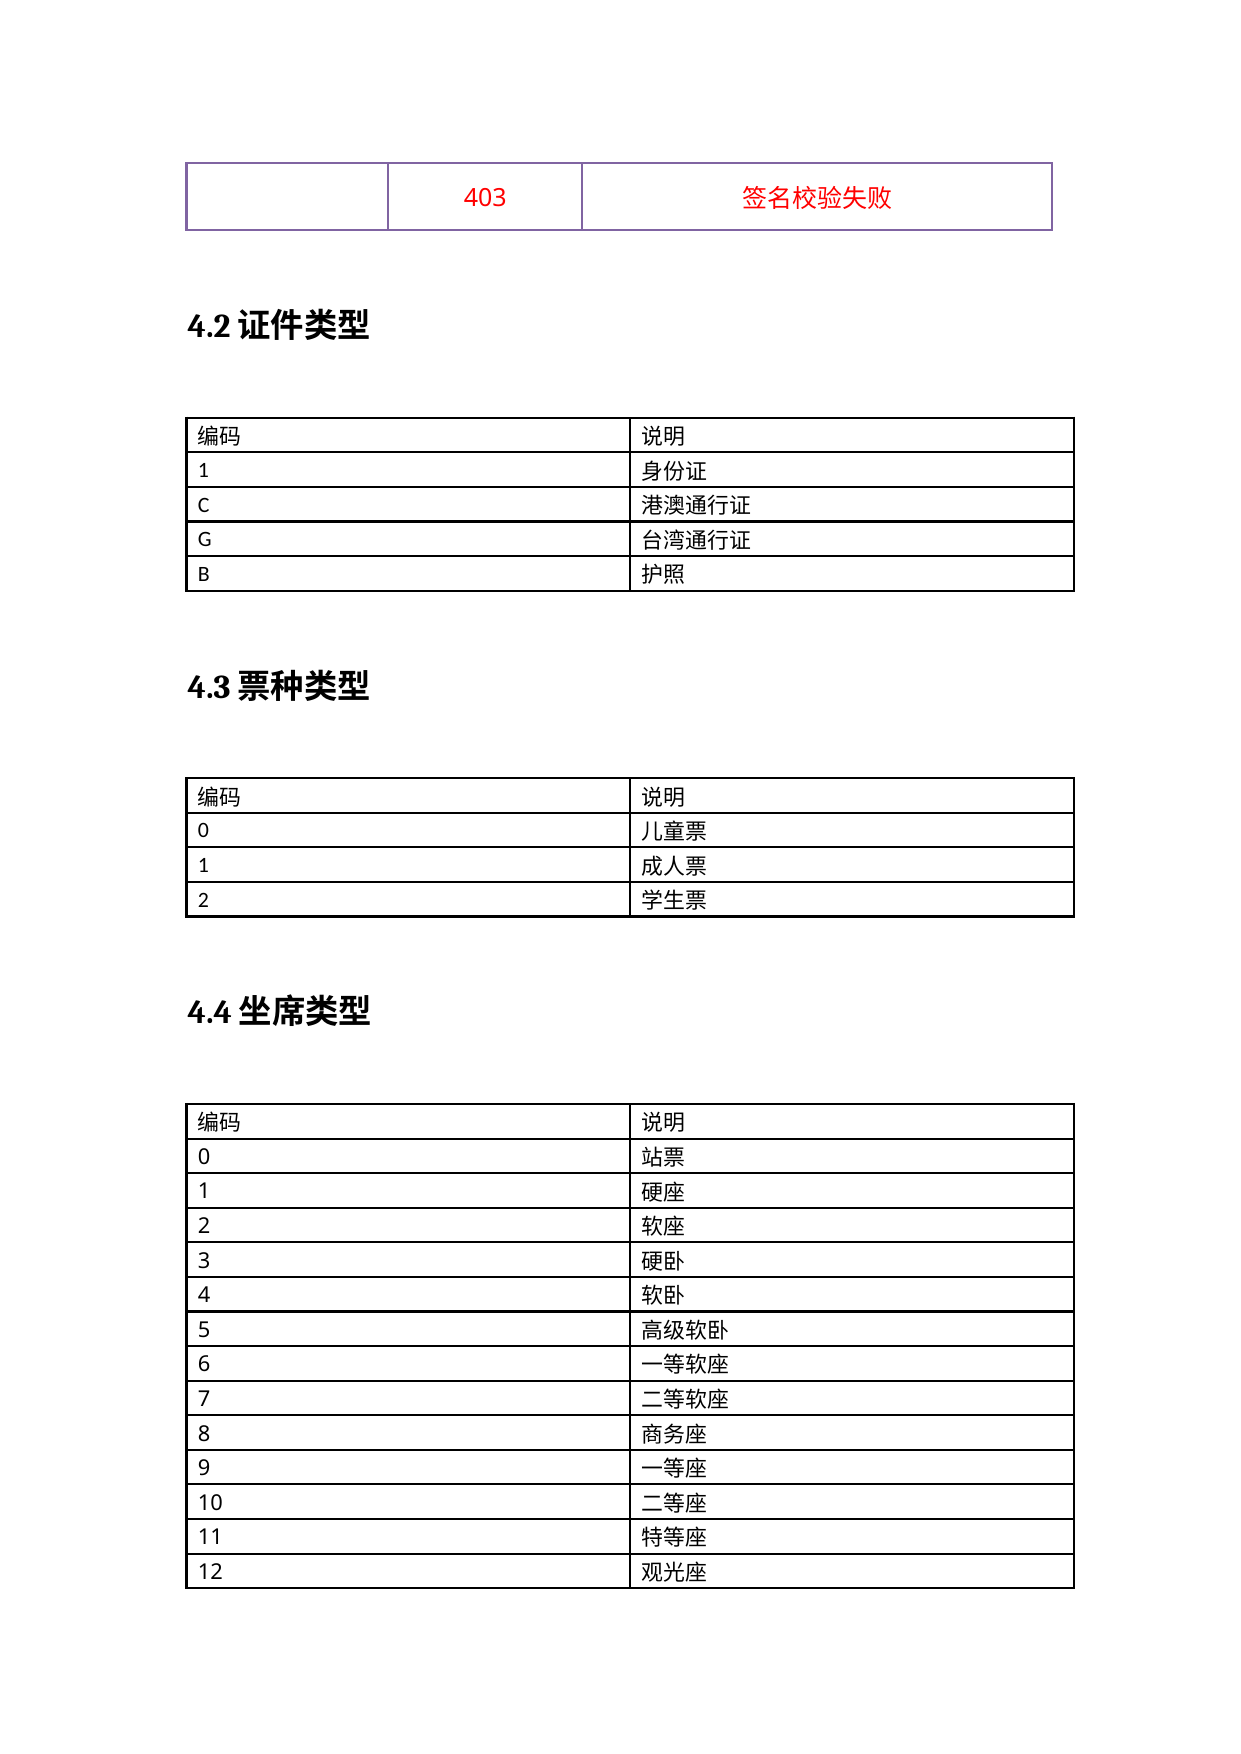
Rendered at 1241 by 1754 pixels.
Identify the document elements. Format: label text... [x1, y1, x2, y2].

table_header 说明 [631, 779, 1073, 812]
table_header 编码 [188, 779, 629, 812]
table_cell 成人票 [631, 848, 1073, 881]
table_cell 身份证 [631, 453, 1073, 486]
table_cell 硬座 [631, 1174, 1073, 1207]
table_cell 特等座 [631, 1520, 1073, 1552]
subtitle 4.2证件类型 [187, 291, 1053, 356]
table_cell 12 [188, 1555, 629, 1587]
table_cell 403 [389, 164, 581, 229]
table_cell 观光座 [631, 1555, 1073, 1587]
table_cell 7 [188, 1382, 629, 1414]
subtitle 4.4坐席类型 [187, 977, 1053, 1042]
table_cell 一等座 [631, 1451, 1073, 1483]
table_cell 4 [188, 1278, 629, 1310]
table_cell 学生票 [631, 883, 1073, 915]
table_header 说明 [631, 1105, 1073, 1137]
table_cell 软座 [631, 1209, 1073, 1241]
table_cell 3 [188, 1243, 629, 1276]
table_cell 2 [188, 1209, 629, 1241]
table_cell 0 [188, 1140, 629, 1172]
table_cell 9 [188, 1451, 629, 1483]
table_cell 二等座 [631, 1485, 1073, 1518]
table_header 编码 [188, 1105, 629, 1137]
table_cell 二等软座 [631, 1382, 1073, 1414]
table_header 编码 [188, 419, 629, 451]
table_cell G [188, 523, 629, 555]
table_cell 护照 [631, 557, 1073, 589]
table_cell 签名校验失败 [583, 164, 1051, 229]
table_cell 1 [188, 1174, 629, 1207]
table_cell 软卧 [631, 1278, 1073, 1310]
table_cell 高级软卧 [631, 1313, 1073, 1345]
table_cell 11 [188, 1520, 629, 1552]
table_cell 1 [188, 453, 629, 486]
table_cell 硬卧 [631, 1243, 1073, 1276]
table_cell 站票 [631, 1140, 1073, 1172]
table_cell 2 [188, 883, 629, 915]
table_cell 10 [188, 1485, 629, 1518]
table_cell 6 [188, 1347, 629, 1379]
table_cell 5 [188, 1313, 629, 1345]
table_cell 0 [188, 814, 629, 846]
table_cell 一等软座 [631, 1347, 1073, 1379]
table_cell 1 [188, 848, 629, 881]
table_cell 儿童票 [631, 814, 1073, 846]
table_header 说明 [631, 419, 1073, 451]
table_cell 商务座 [631, 1416, 1073, 1449]
table_cell 8 [188, 1416, 629, 1449]
table_cell 台湾通行证 [631, 523, 1073, 555]
table_cell B [188, 557, 629, 589]
table_cell 港澳通行证 [631, 488, 1073, 520]
subtitle 4.3票种类型 [187, 651, 1053, 716]
table_cell C [188, 488, 629, 520]
